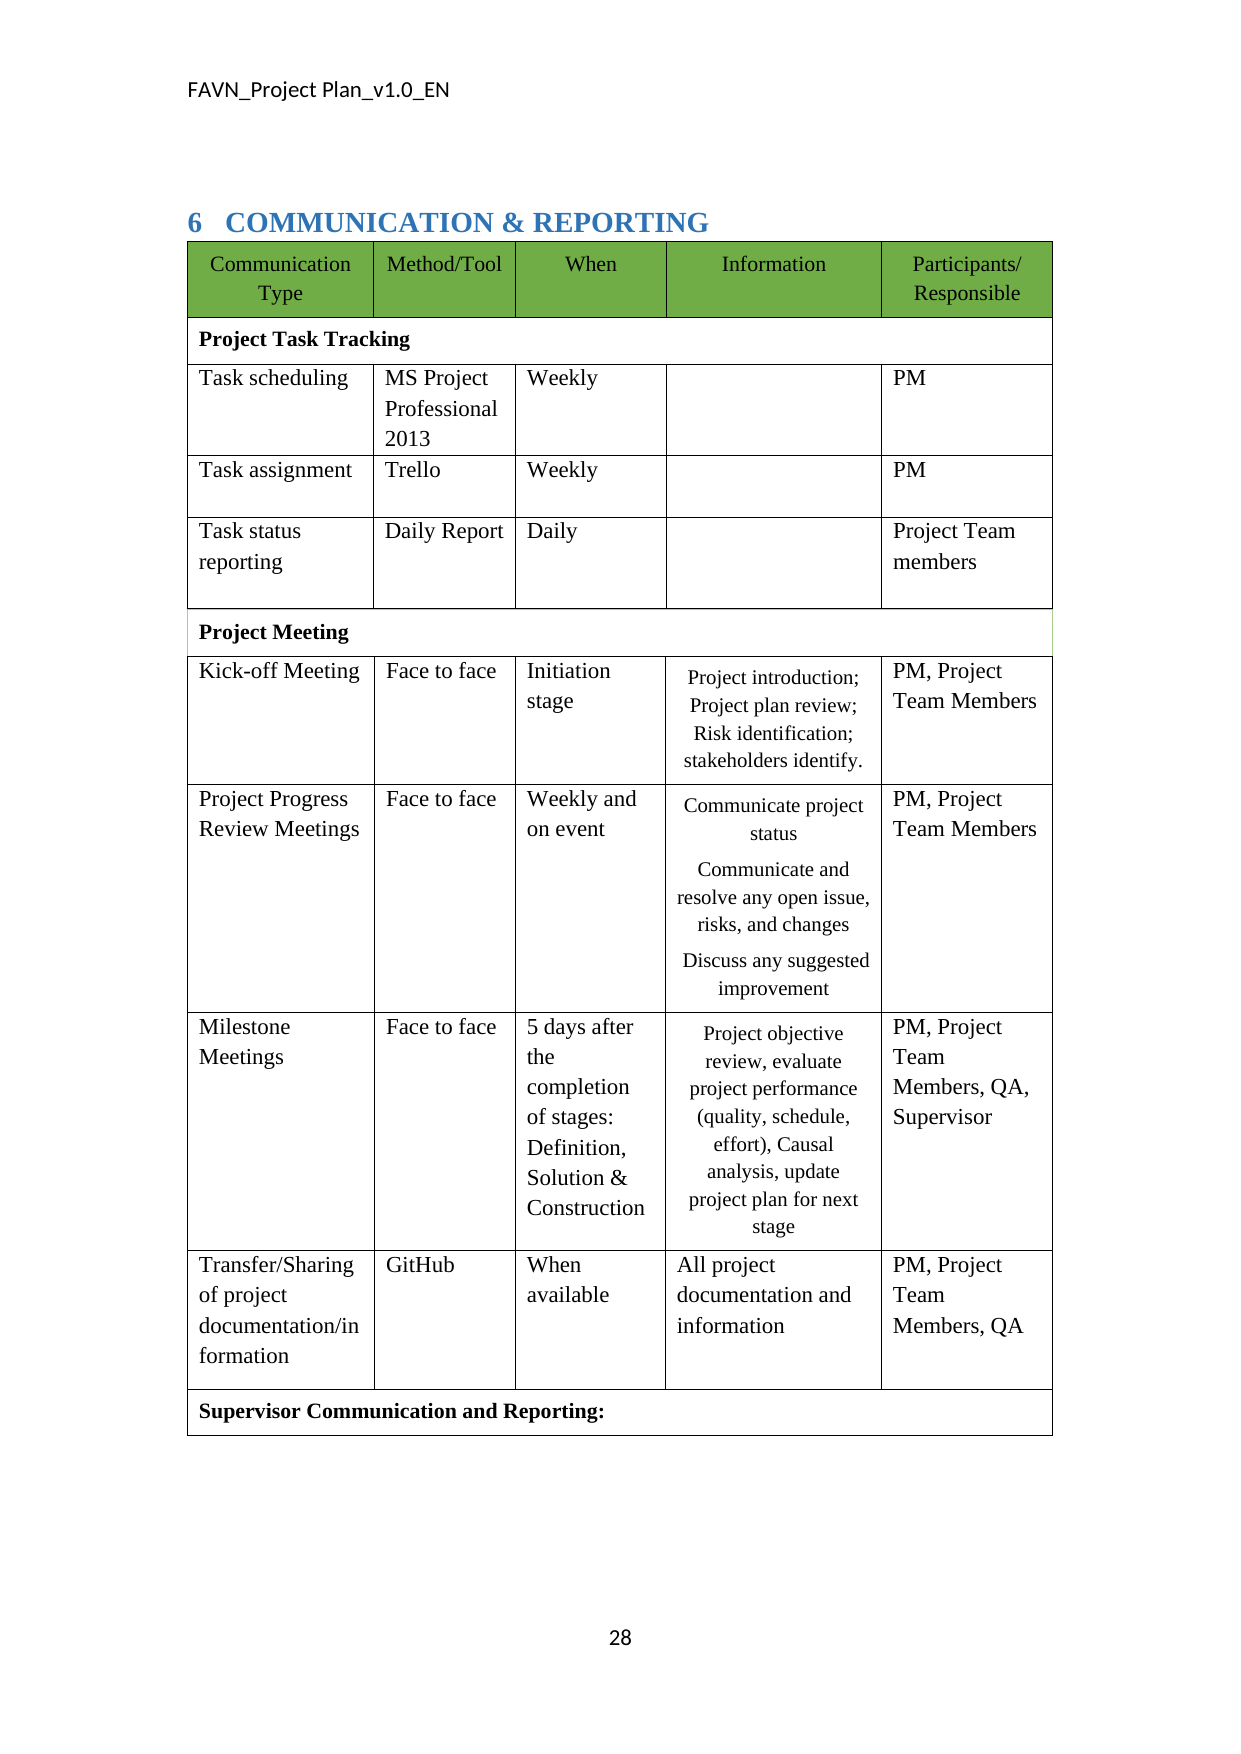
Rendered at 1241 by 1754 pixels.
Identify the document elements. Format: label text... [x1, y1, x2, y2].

table_cell [667, 456, 881, 517]
subtitle COMMUNICATION & REPORTING [187, 205, 1053, 238]
table_header When [516, 242, 666, 317]
table_cell Communicate project status Communicate and resolve any open issue, risks, and changes Discuss any suggested improvement [666, 785, 881, 1012]
table_cell Weekly and on event [516, 785, 665, 1012]
table_header Kick-off Meeting [188, 657, 374, 784]
table_cell Milestone Meetings [188, 1013, 374, 1250]
table_cell Transfer/Sharing of project documentation/information [188, 1251, 374, 1389]
table_cell When available [516, 1251, 665, 1389]
table_header Supervisor Communication and Reporting: [188, 1390, 1052, 1435]
table_cell Weekly [516, 365, 666, 455]
table_cell Project Team members [882, 518, 1052, 608]
table_header Method/Tool [374, 242, 515, 317]
table_cell PM, Project Team Members [882, 785, 1052, 1012]
table_cell 5 days after the completion of stages: Definition, Solution & Construction [516, 1013, 665, 1250]
table_cell PM [882, 365, 1052, 455]
table_header Participants/ Responsible [882, 242, 1052, 317]
table_cell Face to face [375, 1013, 515, 1250]
table_header Information [667, 242, 881, 317]
table_cell Task scheduling [188, 365, 373, 455]
table_header Initiation stage [516, 657, 665, 784]
table_cell [667, 518, 881, 608]
table_cell PM [882, 456, 1052, 517]
table_cell Project Task Tracking [188, 318, 1052, 363]
table_cell Face to face [375, 785, 515, 1012]
table_cell PM, Project Team Members, QA [882, 1251, 1052, 1389]
table_cell Project Progress Review Meetings [188, 785, 374, 1012]
table_cell All project documentation and information [666, 1251, 881, 1389]
table_cell [667, 365, 881, 455]
table_cell Project objective review, evaluate project performance (quality, schedule, effort), Causal analysis, update project plan for next stage [666, 1013, 881, 1250]
table_header Project introduction; Project plan review; Risk identification; stakeholders identify. [666, 657, 881, 784]
table_cell Task assignment [188, 456, 373, 517]
table_header Project Meeting [188, 610, 1052, 656]
table_cell GitHub [375, 1251, 515, 1389]
table_header Face to face [375, 657, 515, 784]
table_cell Task status reporting [188, 518, 373, 608]
table_cell PM, Project Team Members, QA, Supervisor [882, 1013, 1052, 1250]
table_header PM, Project Team Members [882, 657, 1052, 784]
table_cell MS Project Professional 2013 [374, 365, 515, 455]
table_cell Daily [516, 518, 666, 608]
table_cell Daily Report [374, 518, 515, 608]
table_cell Weekly [516, 456, 666, 517]
table_header Communication Type [188, 242, 373, 317]
table_cell Trello [374, 456, 515, 517]
